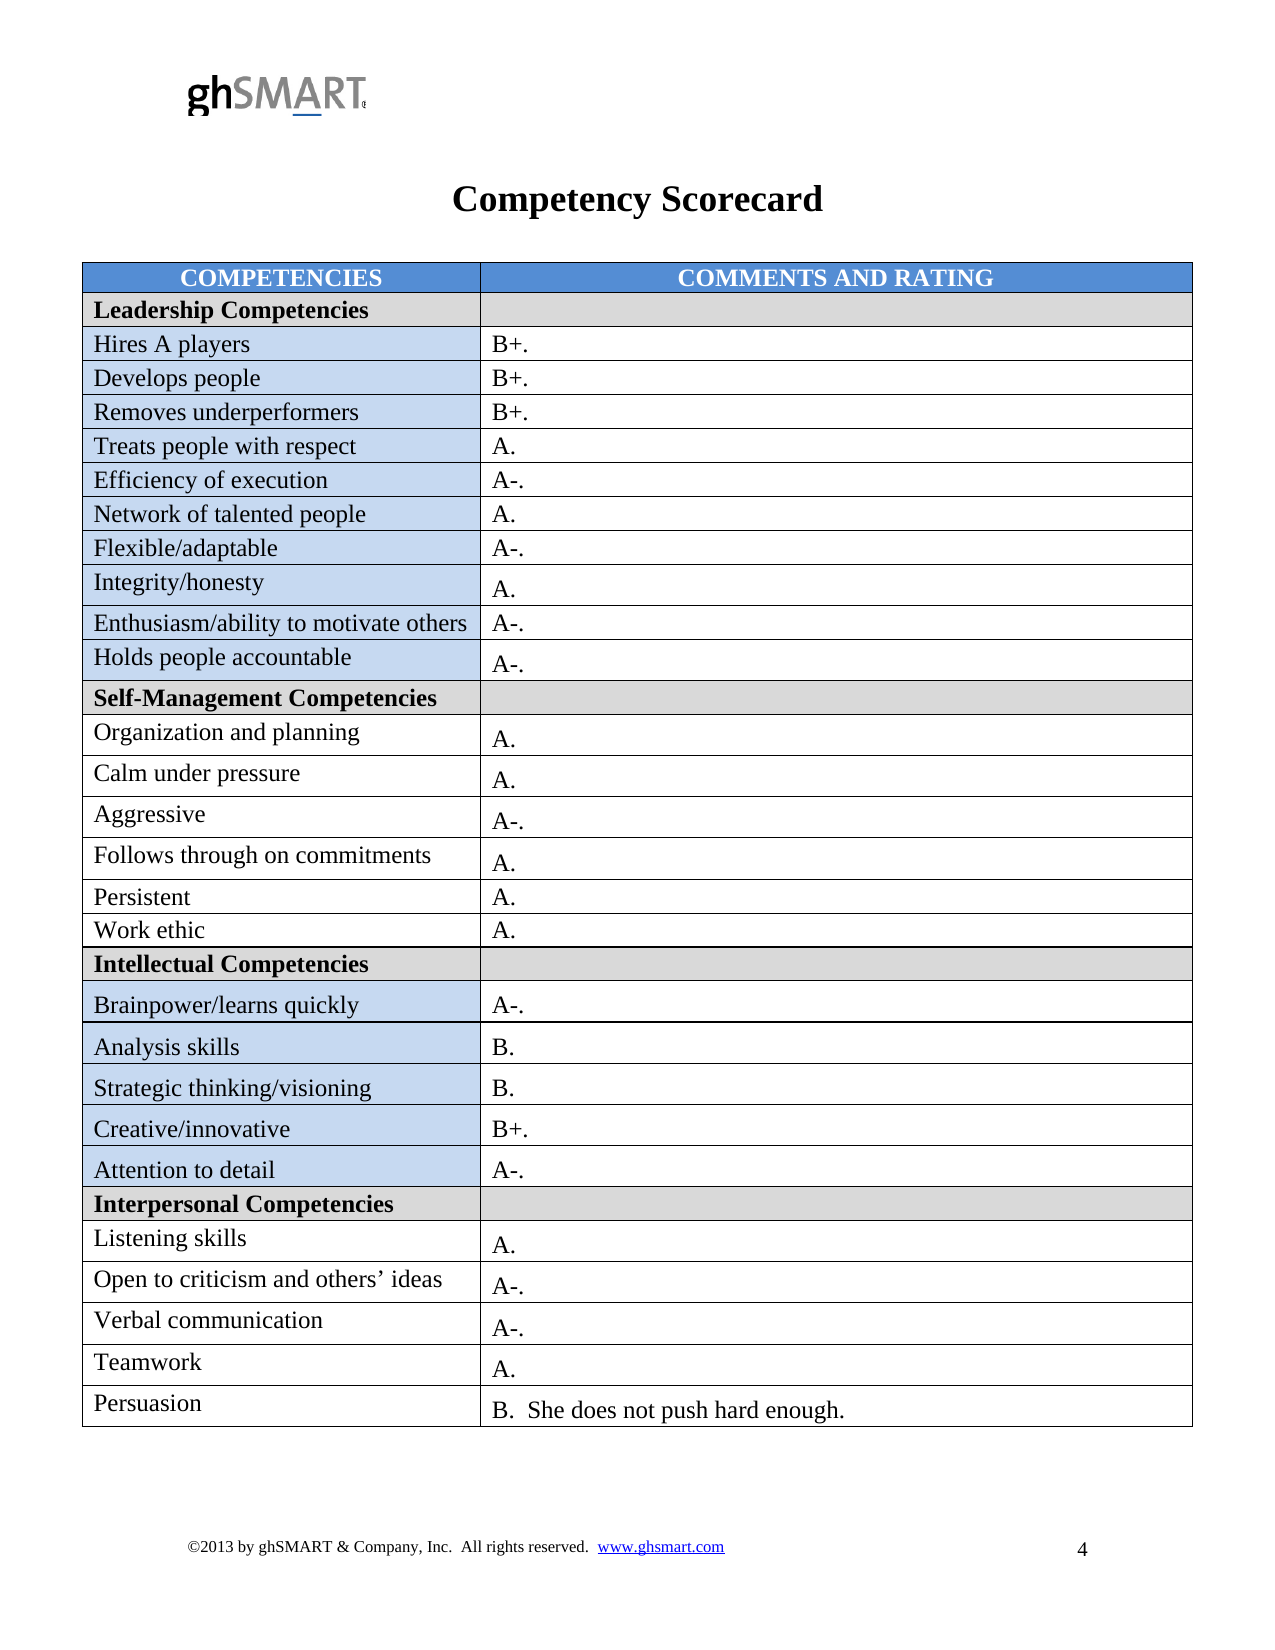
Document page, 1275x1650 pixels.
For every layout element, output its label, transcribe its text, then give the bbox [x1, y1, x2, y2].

table_cell B+. [481, 327, 1192, 360]
table_header COMPETENCIES [83, 263, 480, 292]
table_cell [481, 293, 1192, 326]
table_cell Persistent [83, 880, 480, 912]
table_cell A. [481, 1221, 1192, 1261]
table_cell Interpersonal Competencies [83, 1187, 480, 1220]
table_cell Persuasion [83, 1386, 480, 1426]
table_cell A. [481, 880, 1192, 912]
table_cell Teamwork [83, 1345, 480, 1384]
table_cell Treats people with respect [83, 429, 480, 462]
table_cell Hires A players [83, 327, 480, 360]
table_cell A. [481, 497, 1192, 530]
table_cell Strategic thinking/visioning [83, 1064, 480, 1104]
table_cell A. [481, 429, 1192, 462]
table_cell Network of talented people [83, 497, 480, 530]
table_cell A. [481, 715, 1192, 755]
table_cell Analysis skills [83, 1023, 480, 1063]
picture [187, 75, 366, 116]
table_cell A. [481, 838, 1192, 878]
table_cell A-. [481, 606, 1192, 639]
table_cell A-. [481, 797, 1192, 837]
table_cell B. [481, 1023, 1192, 1063]
text Competency Scorecard [187, 176, 1087, 219]
table_cell A-. [481, 1262, 1192, 1302]
table_cell A-. [481, 531, 1192, 564]
table_cell B+. [481, 395, 1192, 428]
table_cell Leadership Competencies [83, 293, 480, 326]
table_cell A-. [481, 1303, 1192, 1343]
table_cell Creative/innovative [83, 1105, 480, 1145]
table_cell B+. [481, 1105, 1192, 1145]
table_cell B. She does not push hard enough. [481, 1386, 1192, 1426]
table_cell Organization and planning [83, 715, 480, 755]
table_cell Self-Management Competencies [83, 681, 480, 714]
table_cell A. [481, 565, 1192, 605]
table_cell Calm under pressure [83, 756, 480, 796]
table_cell Brainpower/learns quickly [83, 981, 480, 1021]
table_cell [481, 681, 1192, 714]
table_cell [481, 1187, 1192, 1220]
table_cell Open to criticism and others’ ideas [83, 1262, 480, 1302]
table_cell A-. [481, 981, 1192, 1021]
table_cell A. [481, 914, 1192, 946]
table_cell Verbal communication [83, 1303, 480, 1343]
table_cell B. [481, 1064, 1192, 1104]
table_cell Integrity/honesty [83, 565, 480, 605]
table_cell Attention to detail [83, 1146, 480, 1186]
table_header COMMENTS AND RATING [481, 263, 1192, 292]
table_cell Work ethic [83, 914, 480, 946]
table_cell Intellectual Competencies [83, 948, 480, 980]
table_cell Removes underperformers [83, 395, 480, 428]
table_cell Efficiency of execution [83, 463, 480, 496]
table_cell A. [481, 756, 1192, 796]
table_cell Follows through on commitments [83, 838, 480, 878]
table_cell Flexible/adaptable [83, 531, 480, 564]
table_cell Aggressive [83, 797, 480, 837]
table_cell Holds people accountable [83, 640, 480, 680]
table_cell A-. [481, 640, 1192, 680]
table_cell Enthusiasm/ability to motivate others [83, 606, 480, 639]
table_cell A. [481, 1345, 1192, 1384]
table_cell Listening skills [83, 1221, 480, 1261]
table_cell Develops people [83, 361, 480, 394]
table_cell [481, 948, 1192, 980]
table_cell B+. [481, 361, 1192, 394]
table_cell A-. [481, 463, 1192, 496]
table_cell A-. [481, 1146, 1192, 1186]
